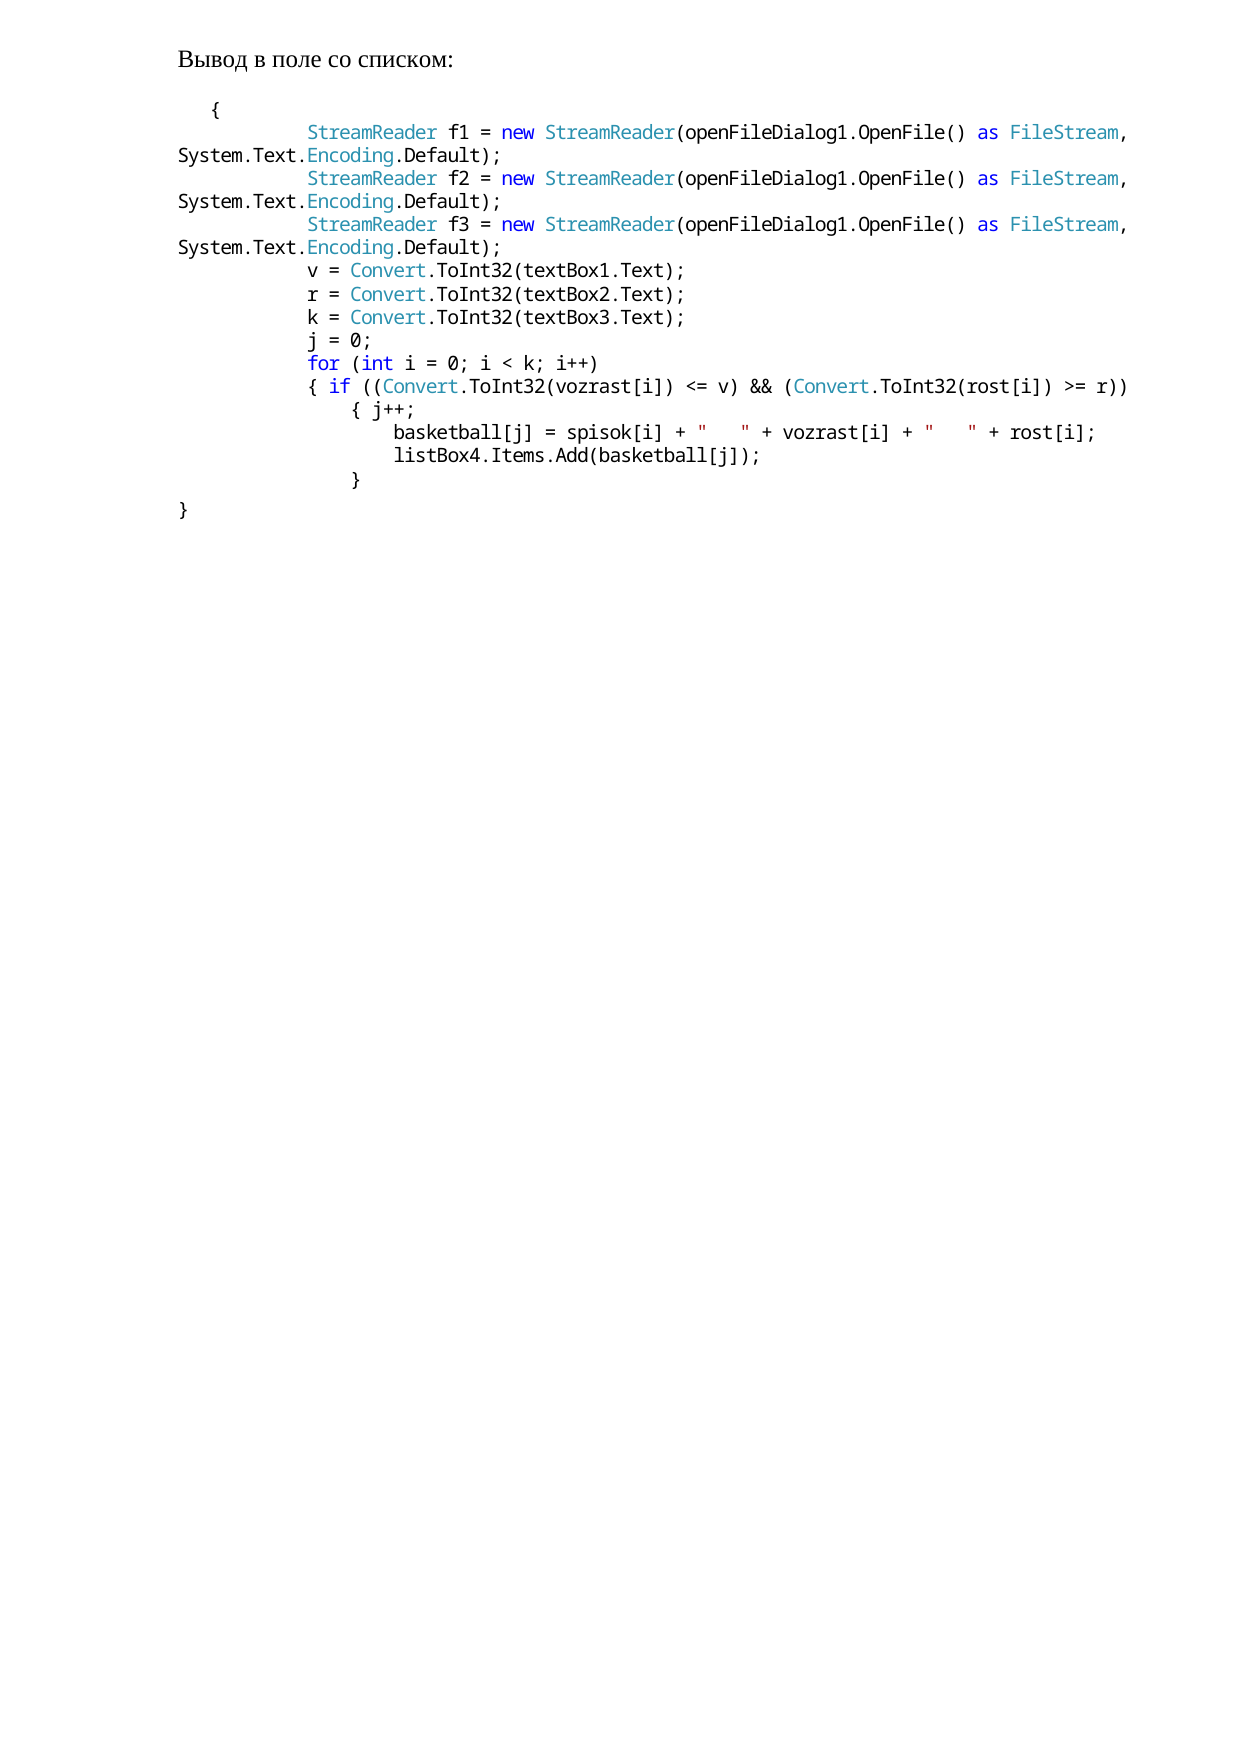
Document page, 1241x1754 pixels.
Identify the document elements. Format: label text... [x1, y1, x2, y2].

text } [177, 98, 1152, 522]
text Вывод в поле со списком: [177, 44, 1152, 73]
